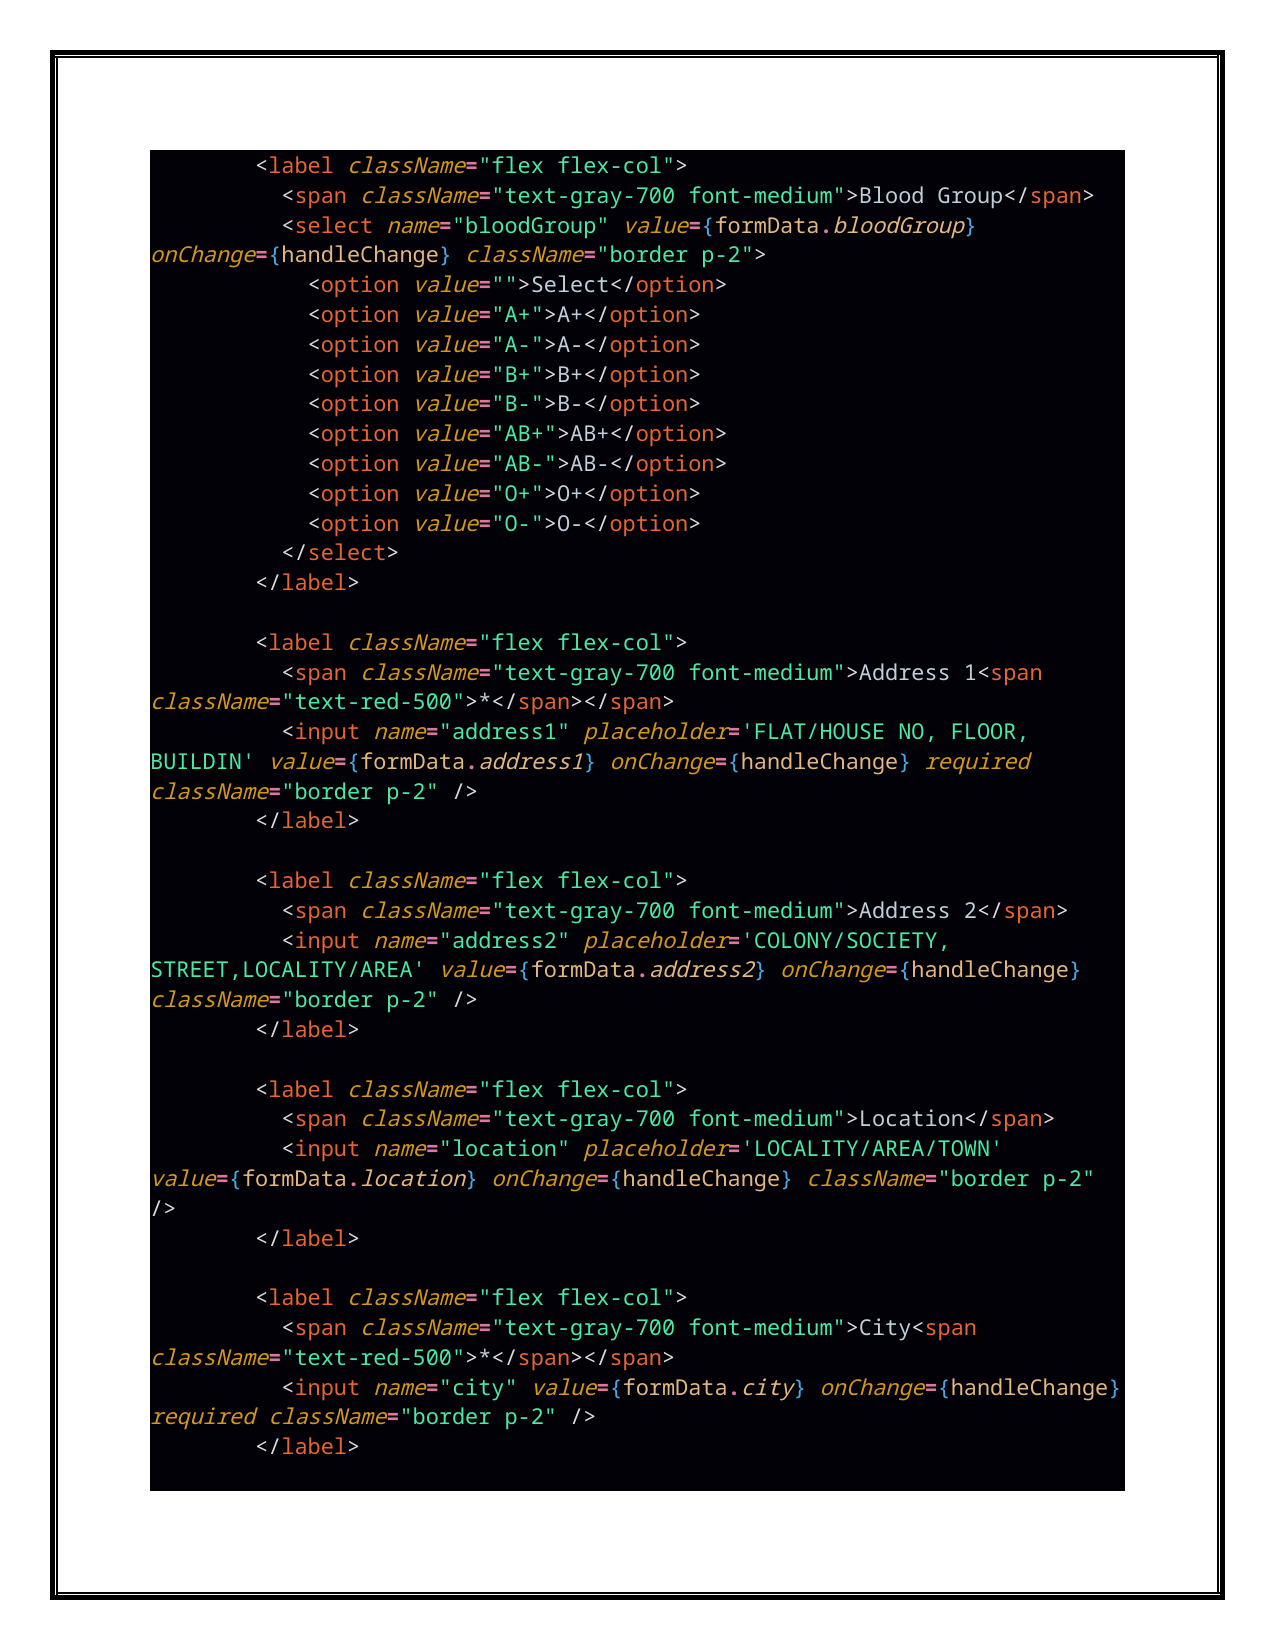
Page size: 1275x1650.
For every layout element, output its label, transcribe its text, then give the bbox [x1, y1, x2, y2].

text </label> [150, 1431, 1125, 1461]
text <option value="A-">A-</option> [150, 329, 1125, 358]
text <label className="flex flex-col"> [150, 150, 1125, 180]
text <option value="A+">A+</option> [150, 299, 1125, 329]
text <label className="flex flex-col"> [150, 1073, 1125, 1103]
text <option value="">Select</option> [150, 269, 1125, 299]
text <label className="flex flex-col"> [150, 627, 1125, 656]
text <input name="city" value={formData.city} onChange={handleChange} required className="border p-2" /> [150, 1371, 1125, 1431]
text </label> [150, 1014, 1125, 1044]
text <span className="text-gray-700 font-medium">Address 1<span className="text-red-500">*</span></span> [150, 656, 1125, 716]
text </select> [150, 537, 1125, 567]
text </label> [150, 567, 1125, 597]
text <label className="flex flex-col"> [150, 865, 1125, 895]
text </label> [150, 805, 1125, 835]
text <input name="address1" placeholder='FLAT/HOUSE NO, FLOOR, BUILDIN' value={formData.address1} onChange={handleChange} required className="border p-2" /> [150, 716, 1125, 805]
text <input name="address2" placeholder='COLONY/SOCIETY, STREET,LOCALITY/AREA' value={formData.address2} onChange={handleChange} className="border p-2" /> [150, 924, 1125, 1014]
text <label className="flex flex-col"> [150, 1282, 1125, 1312]
text <option value="AB-">AB-</option> [150, 448, 1125, 478]
text <input name="location" placeholder='LOCALITY/AREA/TOWN' value={formData.location} onChange={handleChange} className="border p-2" /> [150, 1133, 1125, 1222]
text </label> [150, 1222, 1125, 1252]
text <span className="text-gray-700 font-medium">Location</span> [150, 1103, 1125, 1133]
text <option value="O+">O+</option> [150, 478, 1125, 507]
text <option value="AB+">AB+</option> [150, 418, 1125, 448]
text <span className="text-gray-700 font-medium">City<span className="text-red-500">*</span></span> [150, 1312, 1125, 1371]
text <span className="text-gray-700 font-medium">Address 2</span> [150, 895, 1125, 924]
text <option value="O-">O-</option> [150, 507, 1125, 537]
text <select name="bloodGroup" value={formData.bloodGroup} onChange={handleChange} className="border p-2"> [150, 209, 1125, 269]
text <option value="B-">B-</option> [150, 388, 1125, 418]
text <option value="B+">B+</option> [150, 358, 1125, 388]
text <span className="text-gray-700 font-medium">Blood Group</span> [150, 180, 1125, 209]
